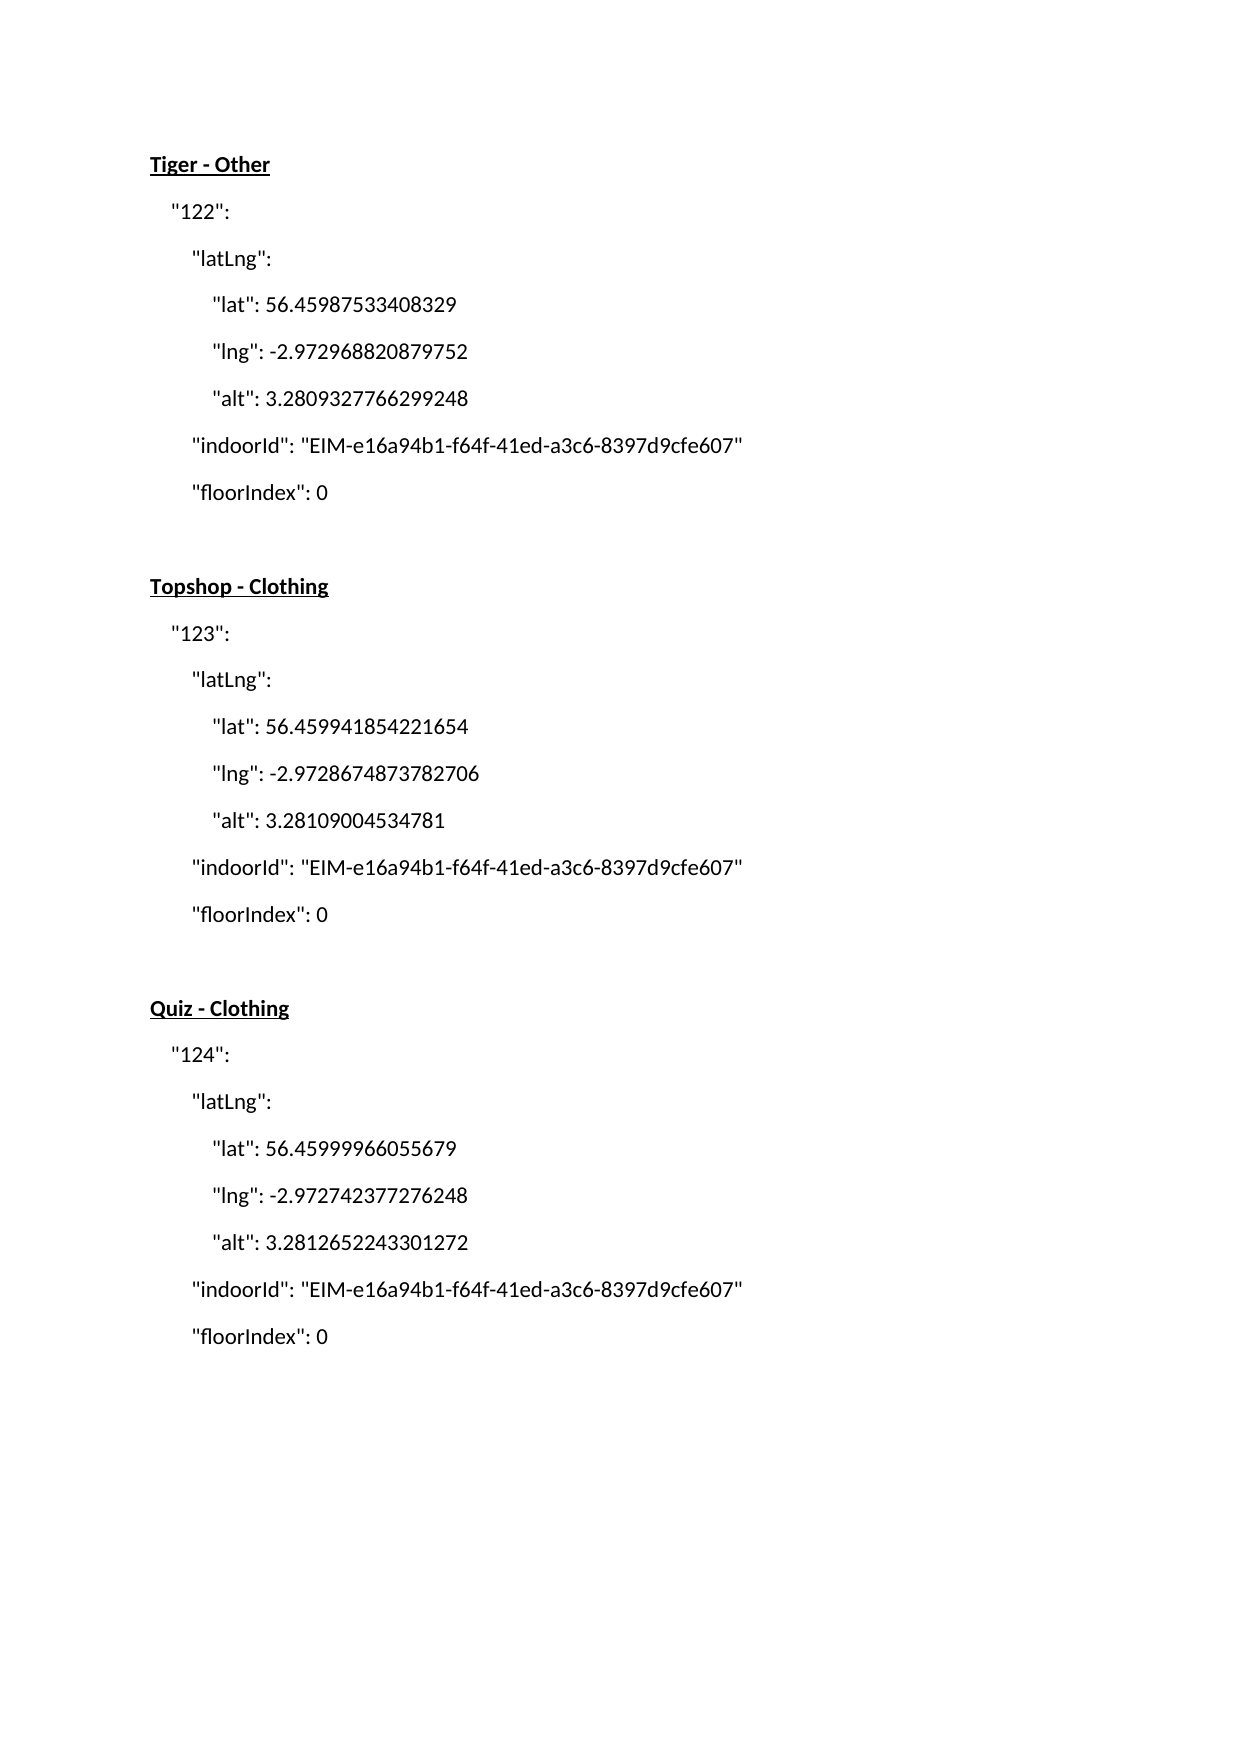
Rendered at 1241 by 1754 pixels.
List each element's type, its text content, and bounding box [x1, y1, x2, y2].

text "lat": 56.459941854221654 [150, 712, 1090, 741]
text "latLng": [150, 666, 1090, 694]
text Topshop - Clothing [150, 572, 1090, 600]
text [150, 431, 1090, 459]
text "123": [150, 619, 1090, 647]
text "floorIndex": 0 [150, 900, 1090, 928]
text "lng": -2.972968820879752 [150, 337, 1090, 366]
text "alt": 3.28109004534781 [150, 806, 1090, 834]
text "alt": 3.2809327766299248 [150, 384, 1090, 412]
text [150, 1275, 1090, 1303]
text "lat": 56.45999966055679 [150, 1134, 1090, 1162]
text "lng": -2.9728674873782706 [150, 759, 1090, 787]
text "floorIndex": 0 [150, 1322, 1090, 1350]
text "latLng": [150, 1087, 1090, 1116]
text Quiz - Clothing [150, 994, 1090, 1022]
text "122": [150, 197, 1090, 225]
text "floorIndex": 0 [150, 478, 1090, 506]
text "124": [150, 1041, 1090, 1069]
text "indoorId": "EIM-e16a94b1-f64f-41ed-a3c6-8397d9cfe607" [150, 853, 1090, 881]
text "latLng": [150, 244, 1090, 272]
text "lat": 56.45987533408329 [150, 291, 1090, 319]
text "lng": -2.972742377276248 [150, 1181, 1090, 1209]
text Tiger - Other [150, 150, 1090, 178]
text "alt": 3.2812652243301272 [150, 1228, 1090, 1256]
